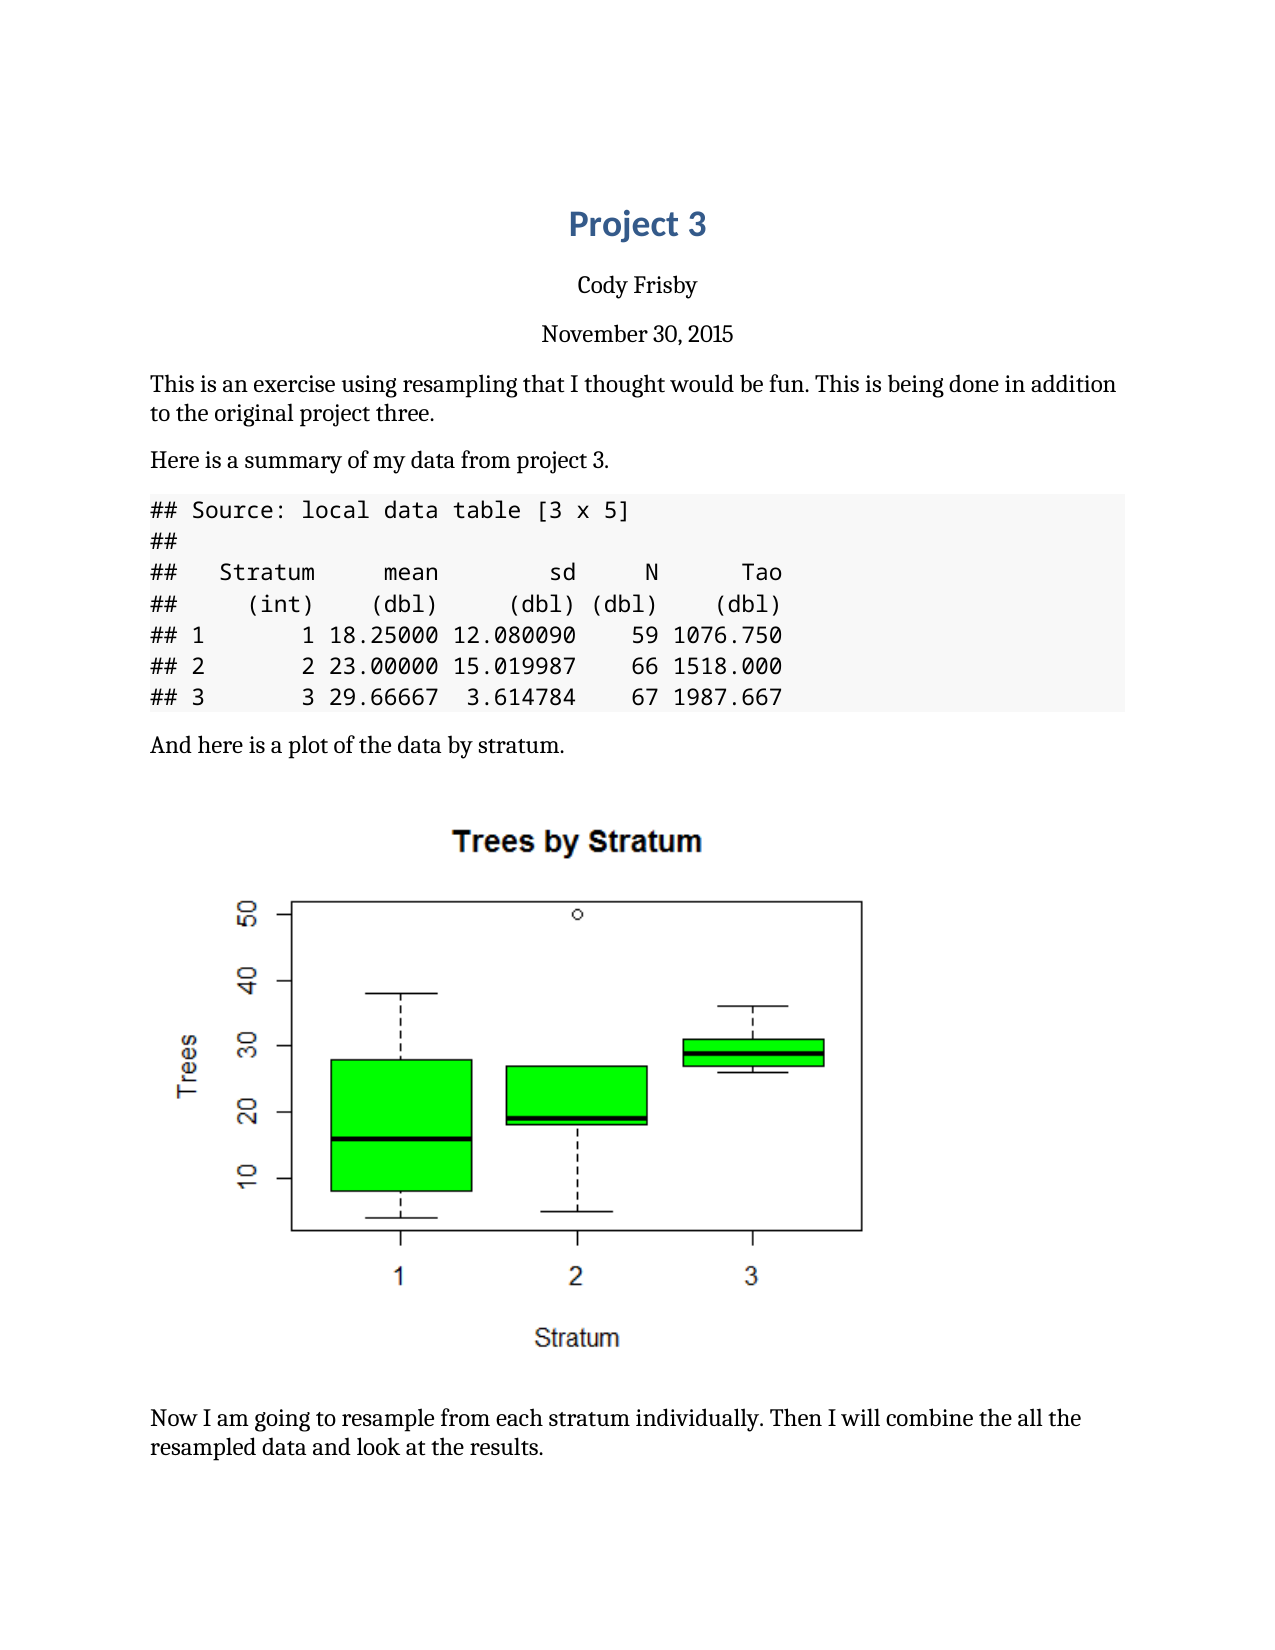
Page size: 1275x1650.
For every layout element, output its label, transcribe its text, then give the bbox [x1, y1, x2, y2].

text November 30, 2015 [150, 320, 1125, 349]
text Cody Frisby [150, 271, 1125, 299]
text And here is a plot of the data by stratum. [150, 731, 1125, 760]
title Project 3 [150, 200, 1125, 246]
text Now I am going to resample from each stratum individually. Then I will combine the all the resampled data and look at the results. [150, 1404, 1125, 1461]
text This is an exercise using resampling that I thought would be fun. This is being done in addition to the original project three. [150, 370, 1125, 427]
text Here is a summary of my data from project 3. [150, 446, 1125, 475]
picture [168, 778, 925, 1385]
text ## Source: local data table [3 x 5] ## ## Stratum mean sd N Tao ## (int) (dbl) (dbl) (dbl) (dbl) ## 1 1 18.25000 12.080090 59 1076.750 ## 2 2 23.00000 15.019987 66 1518.000 ## 3 3 29.66667 3.614784 67 1987.667 [150, 494, 1125, 712]
